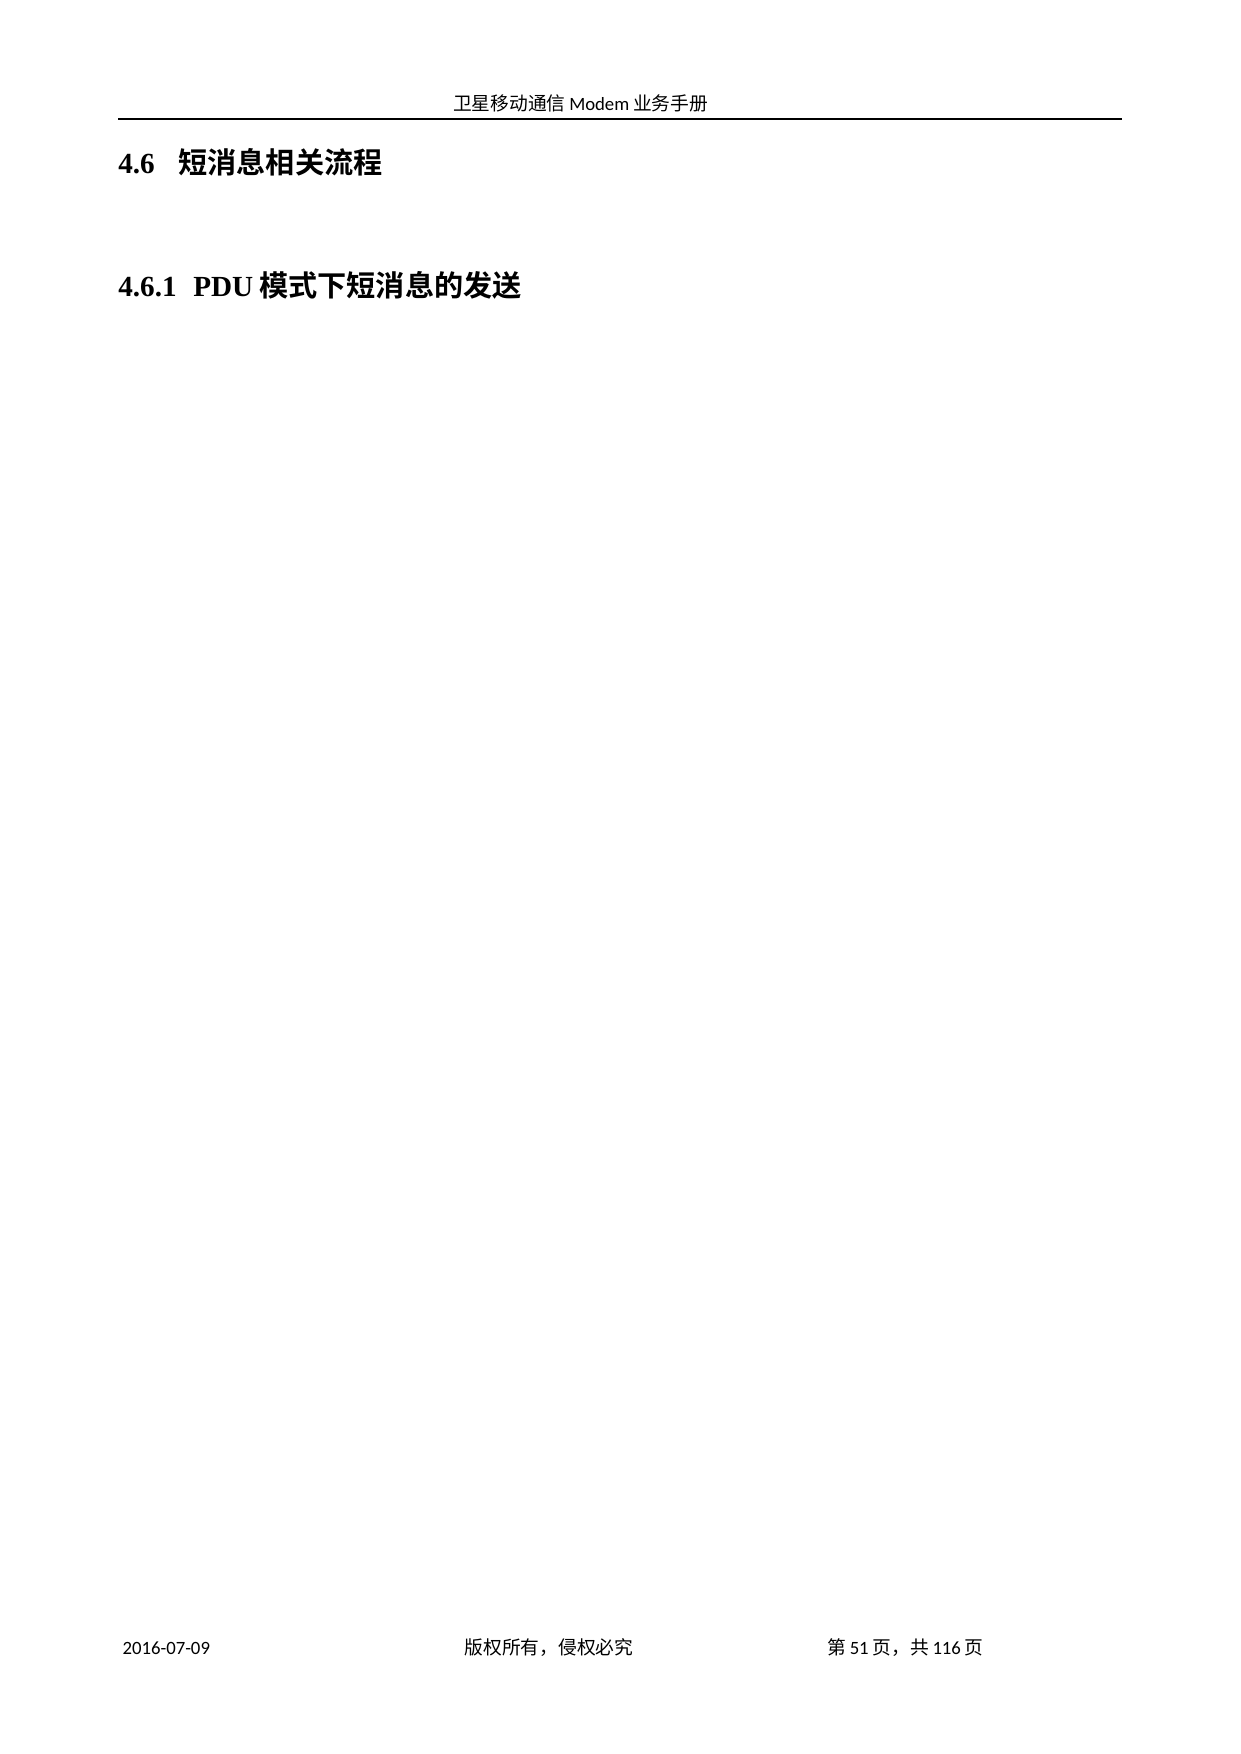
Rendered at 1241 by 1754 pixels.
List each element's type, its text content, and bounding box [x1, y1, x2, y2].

subtitle 短消息相关流程 [118, 129, 1122, 194]
subtitle PDU模式下短消息的发送 [118, 252, 1122, 317]
